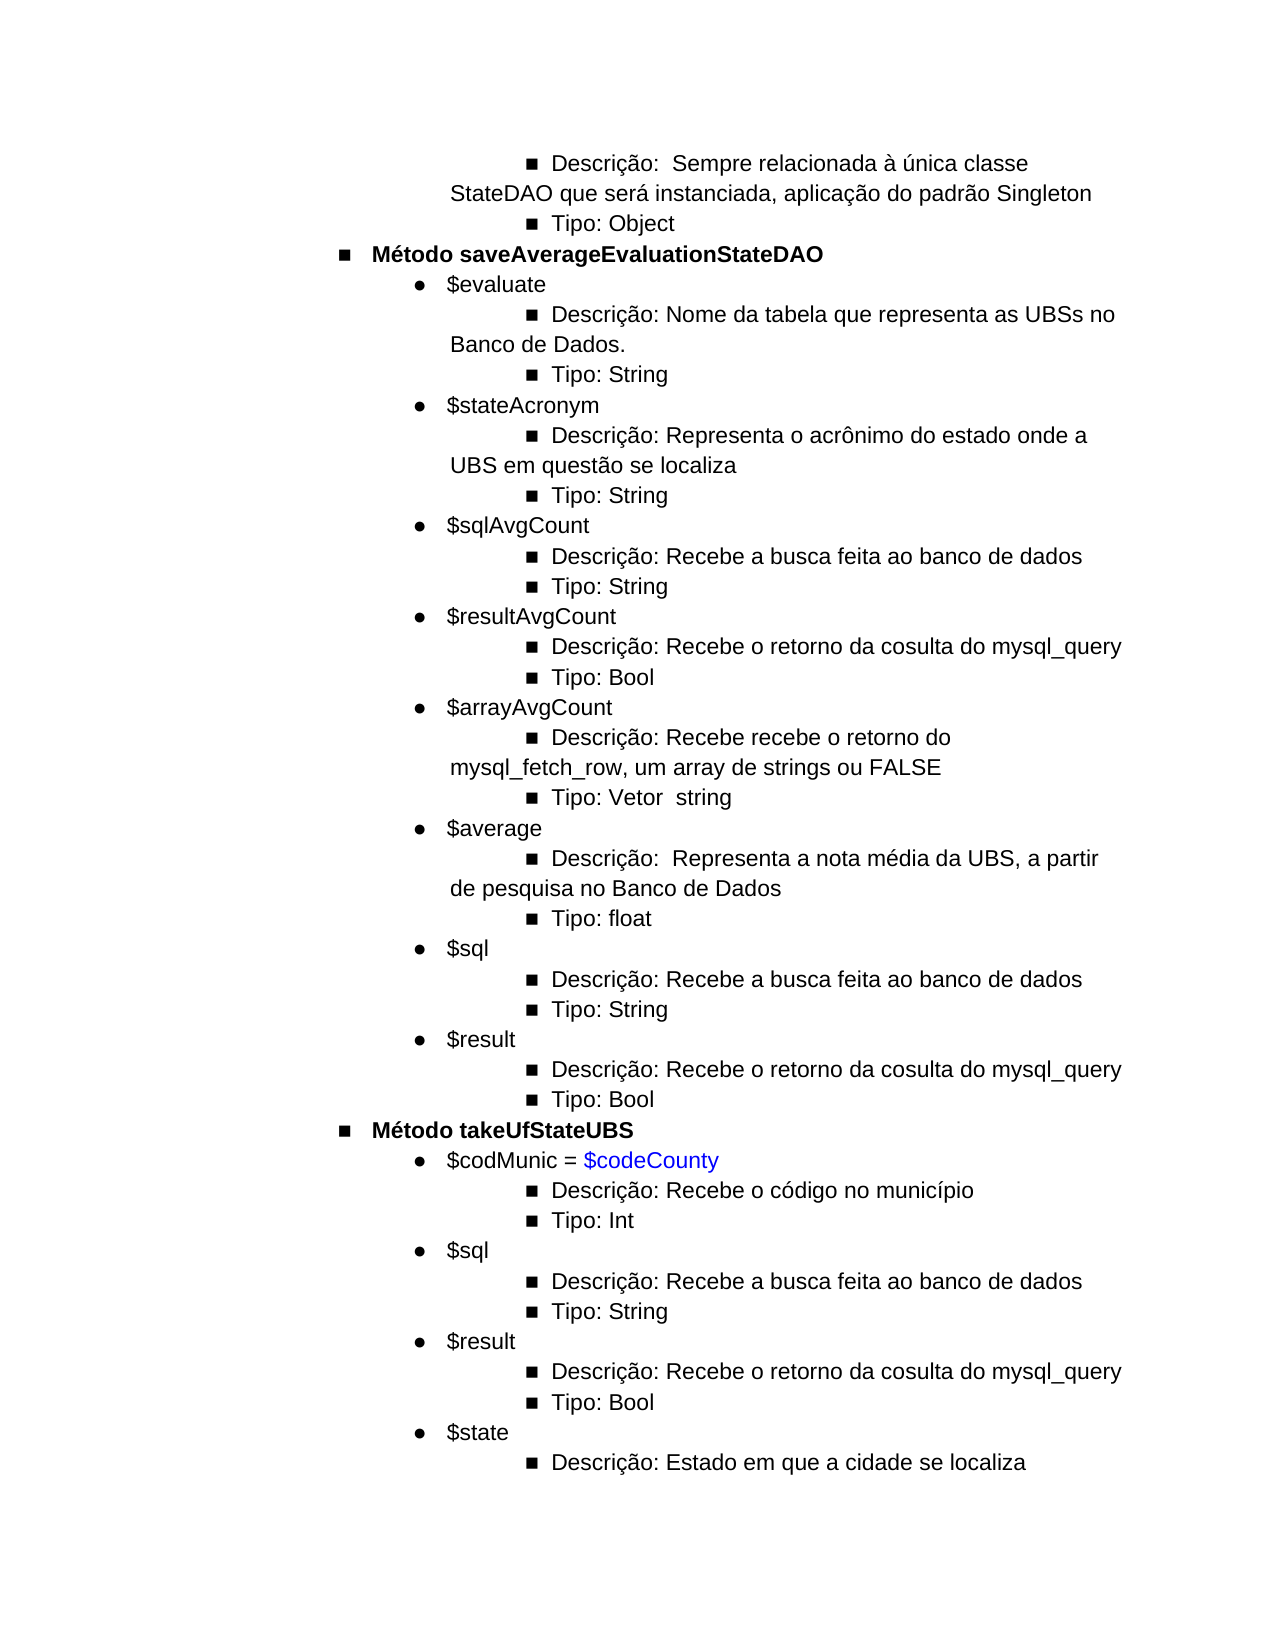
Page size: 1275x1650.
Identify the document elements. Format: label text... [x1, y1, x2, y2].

text ■ Descrição: Estado em que a cidade se localiza [450, 1449, 1125, 1475]
text ■ Descrição: Representa a nota média da UBS, a partir de pesquisa no Banco de Dados [450, 845, 1125, 901]
text ● $codMunic = $codeCounty [413, 1147, 1125, 1173]
text ● $result [413, 1026, 1125, 1052]
text ● $stateAcronym [413, 392, 1125, 418]
text ● $average [413, 814, 1125, 841]
text ● $arrayAvgCount [413, 694, 1125, 720]
text ■ Tipo: String [450, 996, 1125, 1022]
text ■ Método saveAverageEvaluationStateDAO [338, 241, 1125, 267]
text ● $state [413, 1419, 1125, 1445]
text ■ Tipo: Object [450, 210, 1125, 237]
text ■ Descrição: Sempre relacionada à única classe StateDAO que será instanciada, aplicação do padrão Singleton [450, 150, 1125, 207]
text ● $evaluate [413, 271, 1125, 297]
text ■ Tipo: String [450, 361, 1125, 388]
text ● $result [413, 1328, 1125, 1354]
text ■ Descrição: Recebe a busca feita ao banco de dados [450, 966, 1125, 992]
text ■ Tipo: Int [450, 1207, 1125, 1234]
text ■ Tipo: String [450, 573, 1125, 599]
text ● $sql [413, 935, 1125, 962]
text ■ Tipo: Vetor string [450, 784, 1125, 811]
text ● $resultAvgCount [413, 603, 1125, 629]
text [450, 1268, 1125, 1294]
text ■ Descrição: Recebe recebe o retorno do mysql_fetch_row, um array de strings ou FALSE [450, 724, 1125, 781]
text ■ Tipo: Bool [450, 1388, 1125, 1415]
text ■ Tipo: String [450, 1298, 1125, 1324]
text ■ Tipo: String [450, 482, 1125, 509]
text ■ Descrição: Representa o acrônimo do estado onde a UBS em questão se localiza [450, 422, 1125, 478]
text ■ Método takeUfStateUBS [338, 1117, 1125, 1143]
text ■ Descrição: Recebe o código no município [450, 1177, 1125, 1203]
text ■ Tipo: Bool [450, 663, 1125, 690]
text ■ Descrição: Nome da tabela que representa as UBSs no Banco de Dados. [450, 301, 1125, 358]
text ■ Tipo: float [450, 905, 1125, 932]
text ■ Descrição: Recebe o retorno da cosulta do mysql_query [450, 1056, 1125, 1083]
text ● $sql [413, 1237, 1125, 1264]
text ■ Tipo: Bool [450, 1086, 1125, 1113]
text ■ Descrição: Recebe o retorno da cosulta do mysql_query [450, 1358, 1125, 1385]
text ● $sqlAvgCount [413, 512, 1125, 539]
text ■ Descrição: Recebe o retorno da cosulta do mysql_query [450, 633, 1125, 660]
text ■ Descrição: Recebe a busca feita ao banco de dados [450, 543, 1125, 569]
